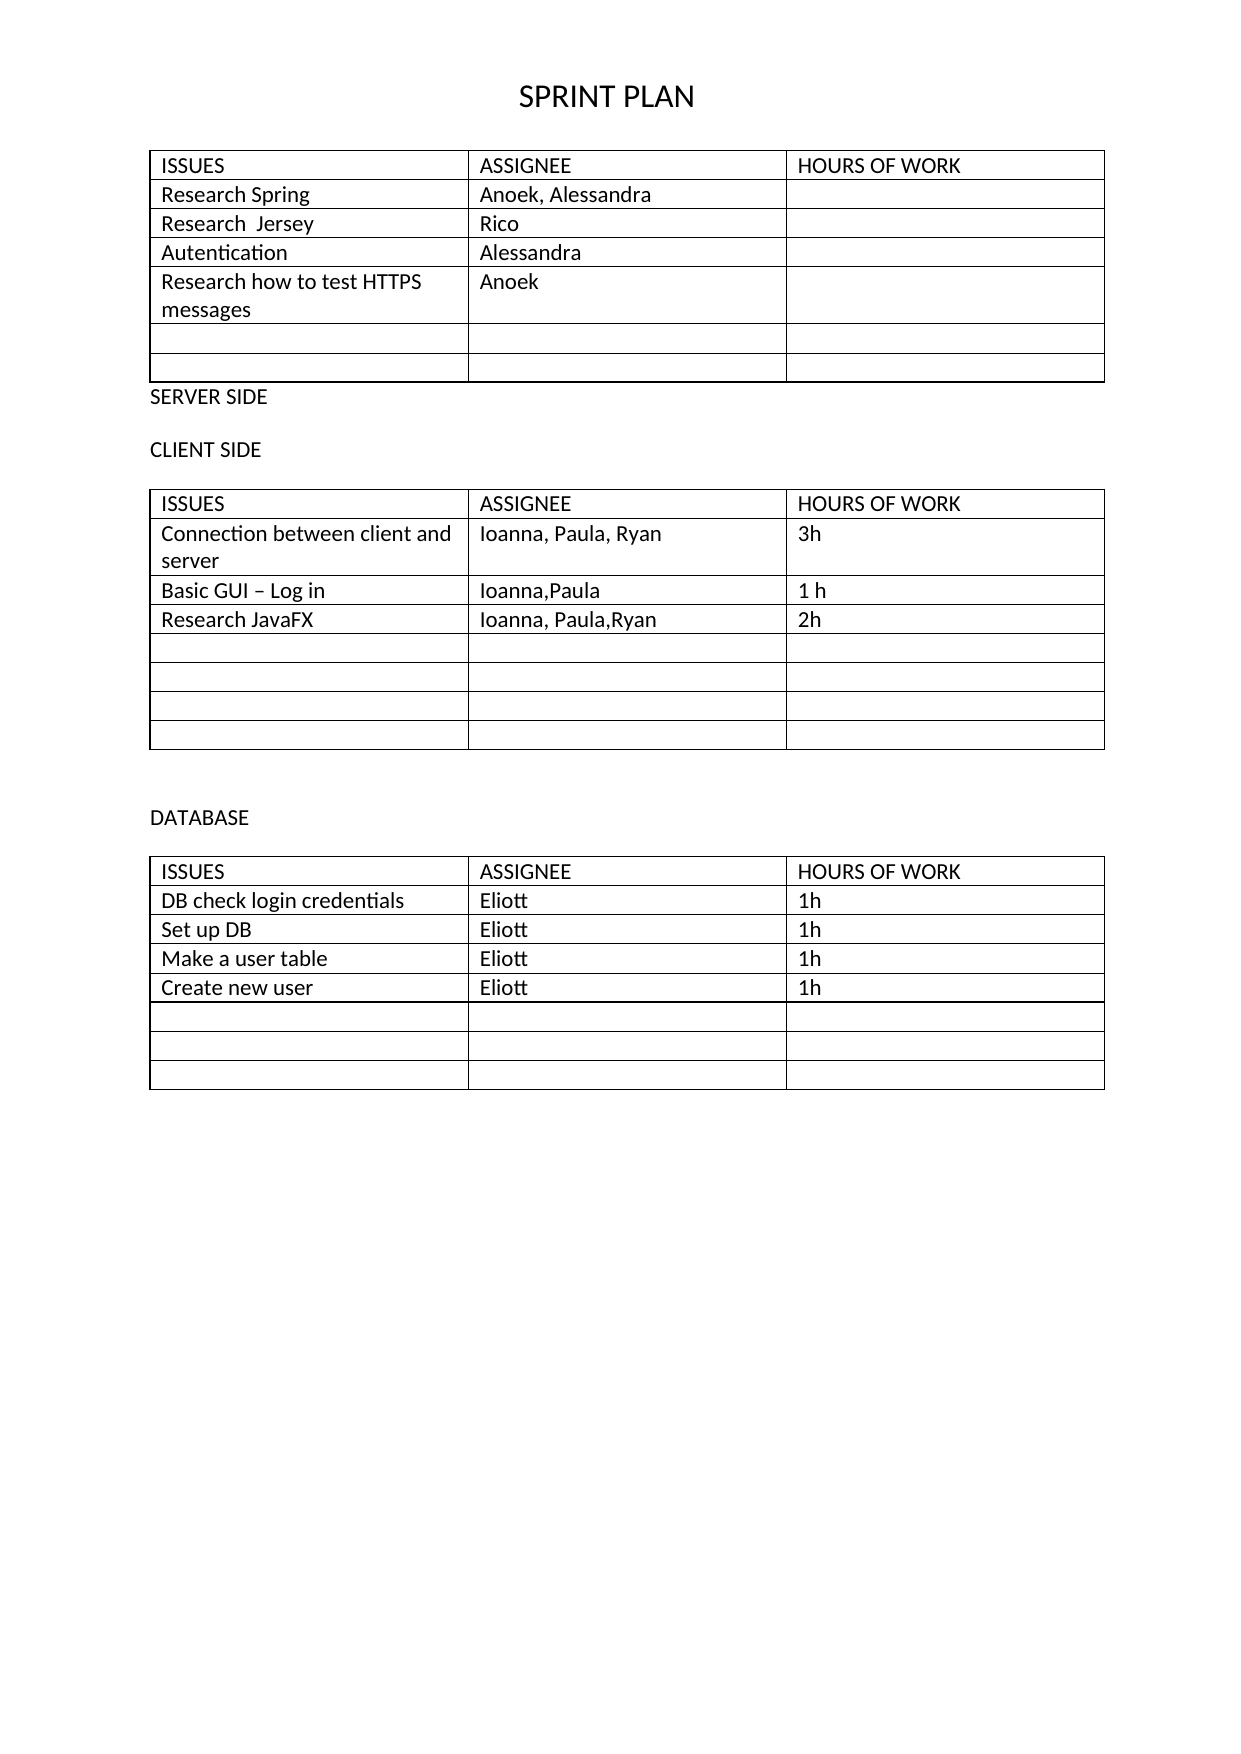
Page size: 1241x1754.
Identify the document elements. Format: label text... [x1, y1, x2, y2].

table_cell Ioanna,Paula [469, 576, 786, 604]
table_cell [787, 180, 1104, 208]
table_cell 1h [787, 944, 1104, 972]
table_cell Ioanna, Paula, Ryan [469, 519, 786, 575]
table_cell [787, 1061, 1104, 1089]
text CLIENT SIDE [150, 436, 1090, 463]
text SERVER SIDE [150, 383, 1090, 411]
table_cell [787, 209, 1104, 237]
table_cell 3h [787, 519, 1104, 575]
table_cell [151, 1003, 468, 1031]
table_header ISSUES [151, 857, 468, 885]
table_cell Set up DB [151, 915, 468, 943]
table_cell [469, 692, 786, 720]
table_cell Create new user [151, 974, 468, 1001]
text DATABASE [150, 803, 1090, 831]
table_cell [787, 663, 1104, 691]
table_cell [787, 692, 1104, 720]
table_cell [151, 634, 468, 662]
table_cell [787, 238, 1104, 266]
table_cell [469, 324, 786, 352]
table_header HOURS OF WORK [787, 857, 1104, 885]
table_cell [787, 721, 1104, 749]
table_cell Eliott [469, 886, 786, 914]
table_cell Research JavaFX [151, 605, 468, 633]
table_cell [151, 1061, 468, 1089]
table_cell Anoek, Alessandra [469, 180, 786, 208]
table_cell [787, 324, 1104, 352]
table_cell Research Jersey [151, 209, 468, 237]
table_cell Rico [469, 209, 786, 237]
table_cell Connection between client and server [151, 519, 468, 575]
table_cell Eliott [469, 915, 786, 943]
table_cell [469, 354, 786, 381]
table_cell [787, 1032, 1104, 1059]
table_cell Make a user table [151, 944, 468, 972]
table_cell [469, 1003, 786, 1031]
table_cell Alessandra [469, 238, 786, 266]
table_cell [151, 663, 468, 691]
table_cell [469, 634, 786, 662]
table_cell [151, 721, 468, 749]
table_header ASSIGNEE [469, 857, 786, 885]
table_cell 1h [787, 915, 1104, 943]
table_cell DB check login credentials [151, 886, 468, 914]
table_cell [151, 692, 468, 720]
table_cell 1 h [787, 576, 1104, 604]
table_cell [787, 1003, 1104, 1031]
table_header ISSUES [151, 490, 468, 518]
table_cell Autentication [151, 238, 468, 266]
table_cell [151, 1032, 468, 1059]
table_cell [787, 267, 1104, 323]
table_cell 2h [787, 605, 1104, 633]
table_cell Anoek [469, 267, 786, 323]
table_cell Research Spring [151, 180, 468, 208]
table_cell [469, 1032, 786, 1059]
table_header HOURS OF WORK [787, 151, 1104, 179]
table_header HOURS OF WORK [787, 490, 1104, 518]
table_cell [151, 324, 468, 352]
table_cell 1h [787, 974, 1104, 1001]
table_header ASSIGNEE [469, 490, 786, 518]
table_cell [469, 1061, 786, 1089]
table_cell Research how to test HTTPS messages [151, 267, 468, 323]
table_cell Eliott [469, 974, 786, 1001]
table_cell [151, 354, 468, 381]
table_cell Ioanna, Paula,Ryan [469, 605, 786, 633]
table_header ASSIGNEE [469, 151, 786, 179]
table_cell [787, 354, 1104, 381]
table_cell Basic GUI – Log in [151, 576, 468, 604]
table_cell [469, 663, 786, 691]
table_cell [787, 634, 1104, 662]
table_cell Eliott [469, 944, 786, 972]
table_cell 1h [787, 886, 1104, 914]
table_cell [469, 721, 786, 749]
table_header ISSUES [151, 151, 468, 179]
